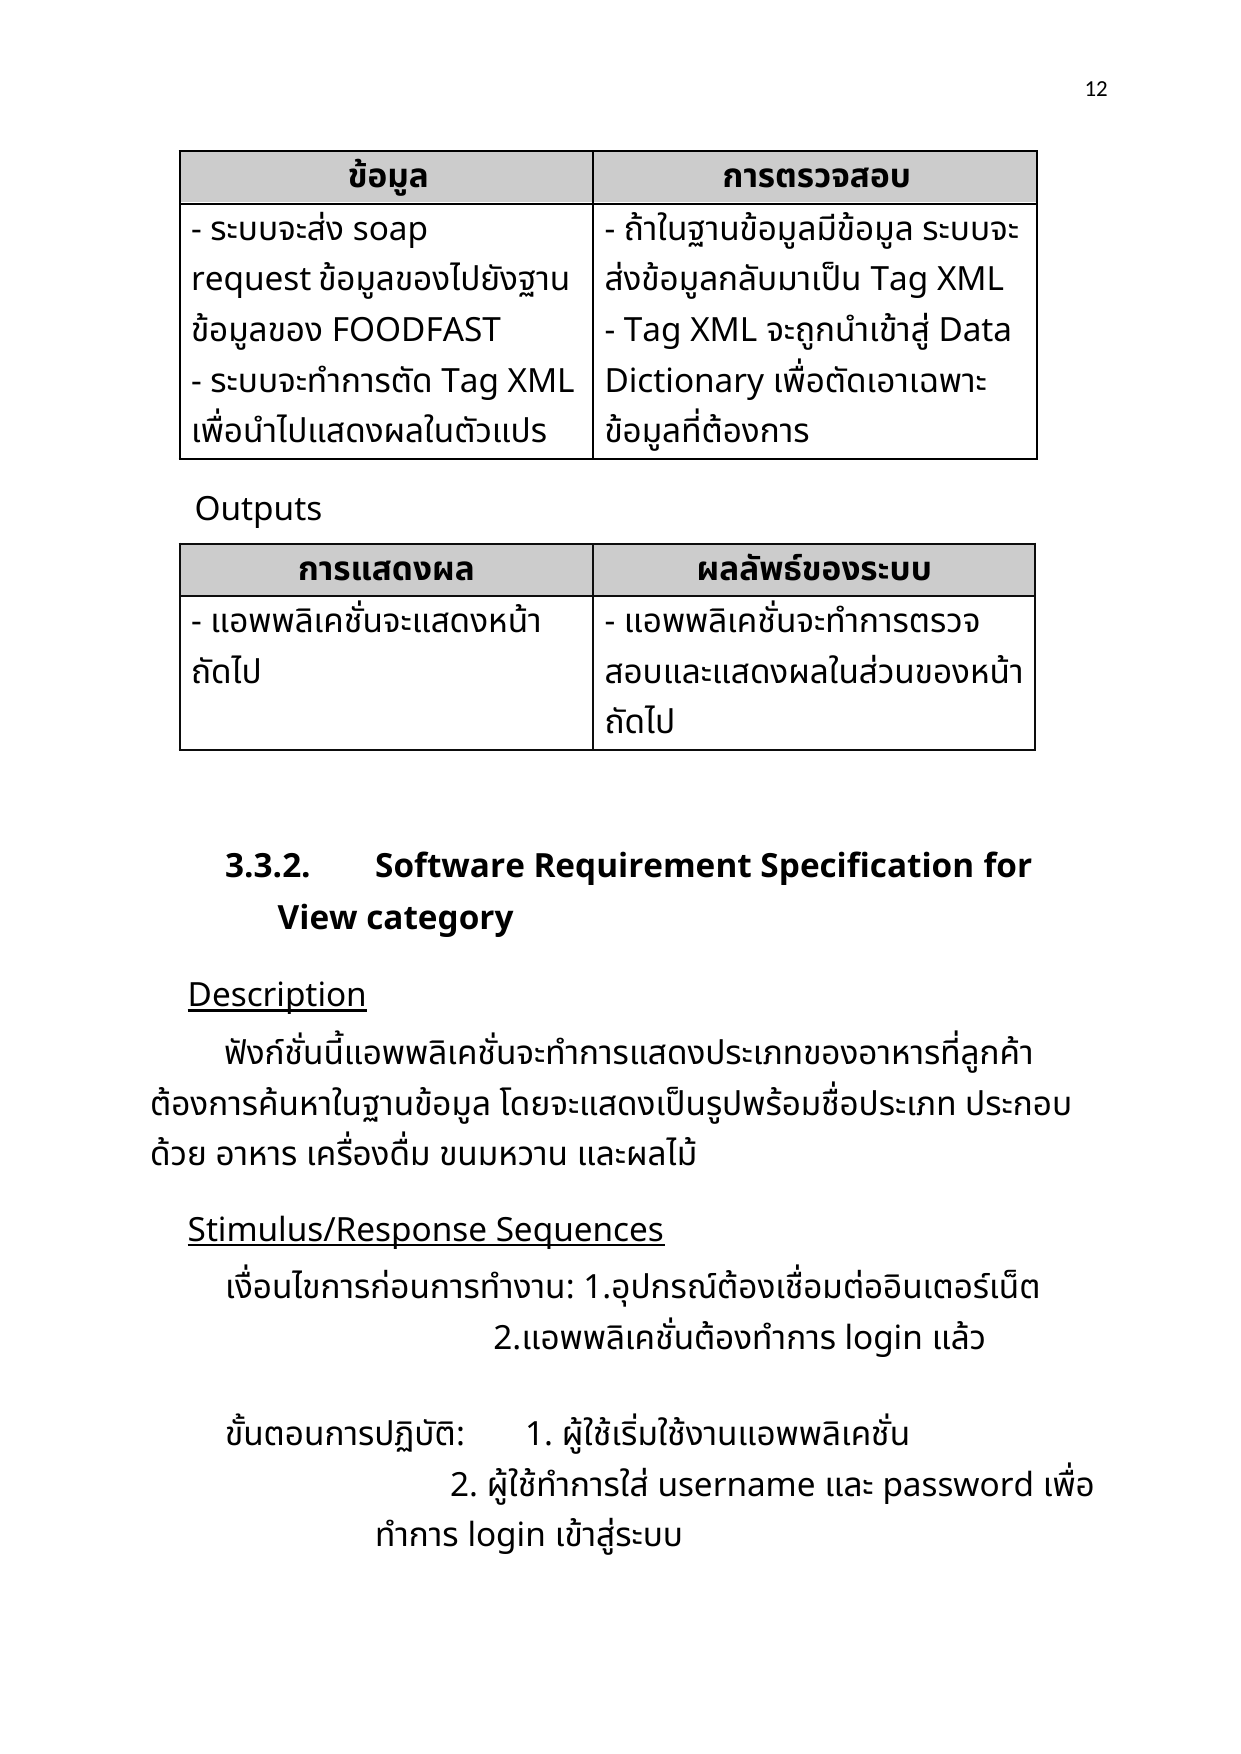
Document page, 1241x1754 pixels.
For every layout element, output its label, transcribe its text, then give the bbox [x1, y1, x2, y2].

table_header ข้อมูล [181, 152, 592, 202]
text ขั้นตอนการปฏิบัติ: 1. ผู้ใช้เริ่มใช้งานแอพพลิเคชั่น [150, 1410, 1107, 1461]
text 2.แอพพลิเคชั่นต้องทำการ login แล้ว [375, 1314, 1107, 1364]
text เงื่อนไขการก่อนการทำงาน: 1.อุปกรณ์ต้องเชื่อมต่ออินเตอร์เน็ต [150, 1263, 1107, 1314]
list Stimulus/Response Sequences [187, 1205, 1107, 1251]
subtitle Software Requirement Specification for View category [225, 842, 1107, 939]
table_cell - ถ้าในฐานข้อมูลมีข้อมูล ระบบจะส่งข้อมูลกลับมาเป็น Tag XML - Tag XML จะถูกนำเข้าสู่ Data Dictionary เพื่อตัดเอาเฉพาะข้อมูลที่ต้องการ [594, 205, 1036, 457]
table_cell - แอพพลิเคชั่นจะทำการตรวจสอบและแสดงผลในส่วนของหน้าถัดไป [594, 597, 1034, 748]
table_cell - แอพพลิเคชั่นจะแสดงหน้าถัดไป [181, 597, 592, 748]
list ฟังก์ชั่นนี้แอพพลิเคชั่นจะทำการแสดงประเภทของอาหารที่ลูกค้าต้องการค้นหาในฐานข้อมูล โดยจะแสดงเป็นรูปพร้อมชื่อประเภท ประกอบด้วย อาหาร เครื่องดื่ม ขนมหวาน และผลไม้ [150, 1029, 1107, 1180]
text 2. ผู้ใช้ทำการใส่ username และ password เพื่อทำการ login เข้าสู่ระบบ [375, 1461, 1107, 1562]
table_header ผลลัพธ์ของระบบ [594, 545, 1034, 595]
list Description [187, 971, 1107, 1017]
table_cell - ระบบจะส่ง soap requestข้อมูลของไปยังฐานข้อมูลของ FOODFAST - ระบบจะทำการตัด Tag XML เพื่อนำไปแสดงผลในตัวแปร [181, 205, 592, 457]
table_header การตรวจสอบ [594, 152, 1036, 202]
list Outputs [194, 484, 1107, 530]
table_header การแสดงผล [181, 545, 592, 595]
